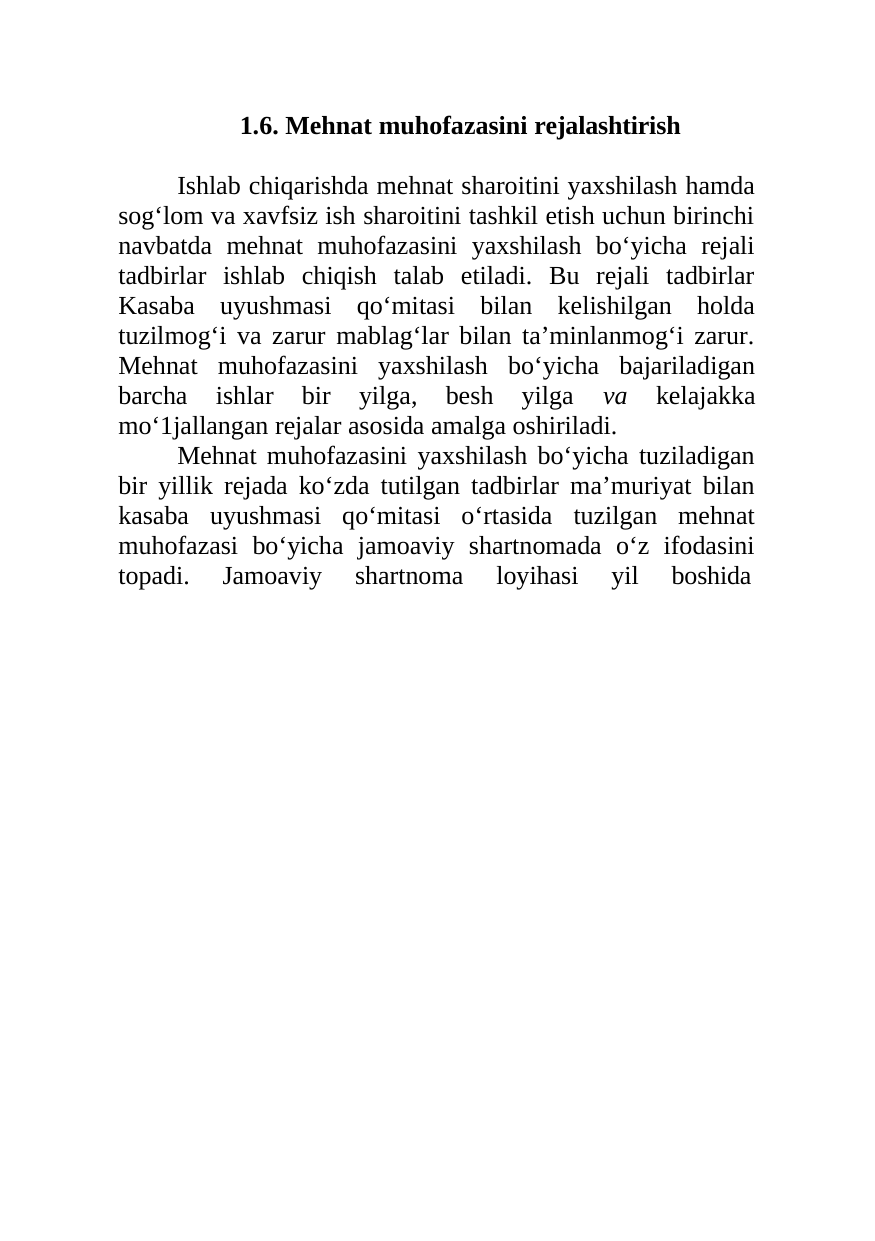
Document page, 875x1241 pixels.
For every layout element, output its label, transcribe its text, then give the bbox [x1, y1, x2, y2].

text Mehnat muhofazasini yaxshilash bo‘yicha tuziladigan bir yillik rejada ko‘zda tutilgan tadbirlar ma’muriyat bilan kasaba uyushmasi qo‘mitasi o‘rtasida tuzilgan mehnat muhofazasi bo‘yicha jamoaviy shartnomada o‘z ifodasini topadi. Jamoaviy shartnoma loyihasi yil boshida [118, 440, 755, 590]
text Ishlab chiqarishda mehnat sharoitini yaxshilash hamda sog‘lom va xavfsiz ish sharoitini tashkil etish uchun birinchi navbatda mehnat muhofazasini yaxshilash bo‘yicha rejali tadbirlar ishlab chiqish talab etiladi. Bu rejali tadbirlar Kasaba uyushmasi qo‘mitasi bilan kelishilgan holda tuzilmog‘i va zarur mablag‘lar bilan ta’minlanmog‘i zarur. Mehnat muhofazasini yaxshilash bo‘yicha bajariladigan barcha ishlar bir yilga, besh yilga va kelajakka mo‘1jallangan rejalar asosida amalga oshiriladi. [118, 170, 756, 440]
subtitle 1.6. Mehnat muhofazasini rejalashtirish [239, 110, 780, 140]
